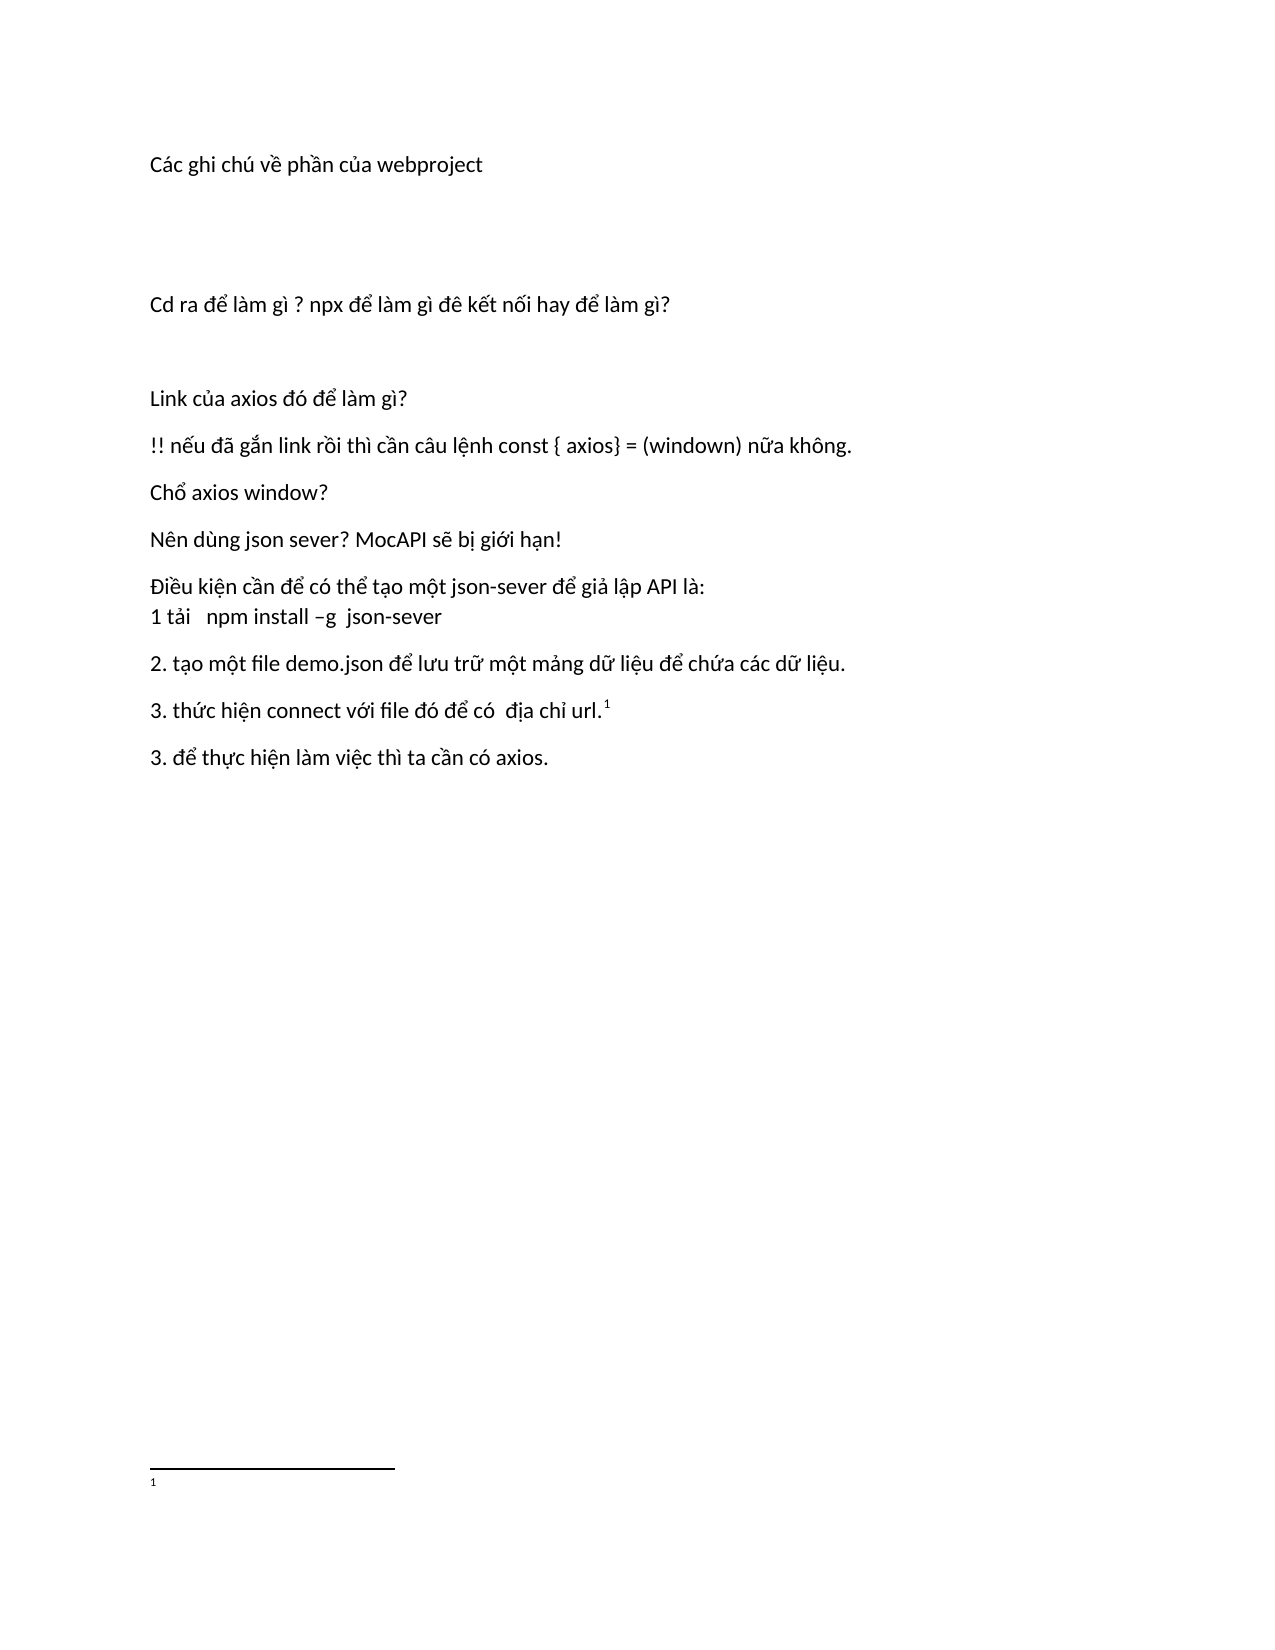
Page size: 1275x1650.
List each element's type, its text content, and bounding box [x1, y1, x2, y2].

text 3. để thực hiện làm việc thì ta cần có axios. [150, 743, 1125, 801]
text Chổ axios window? [150, 478, 1125, 506]
text !! nếu đã gắn link rồi thì cần câu lệnh const { axios} = (windown) nữa không. [150, 431, 1125, 459]
text 2. tạo một file demo.json để lưu trữ một mảng dữ liệu để chứa các dữ liệu. [150, 649, 1125, 677]
text Điều kiện cần để có thể tạo một json-sever để giả lập API là: 1 tải npm install –g json-sever [150, 572, 1125, 630]
text Cd ra để làm gì ? npx để làm gì đê kết nối hay để làm gì? [150, 291, 1125, 319]
text Các ghi chú về phần của webproject [150, 150, 1125, 178]
text Link của axios đó để làm gì? [150, 384, 1125, 412]
text 3. thức hiện connect với file đó để có địa chỉ url. [150, 696, 1125, 724]
text Nên dùng json sever? MocAPI sẽ bị giới hạn! [150, 525, 1125, 553]
